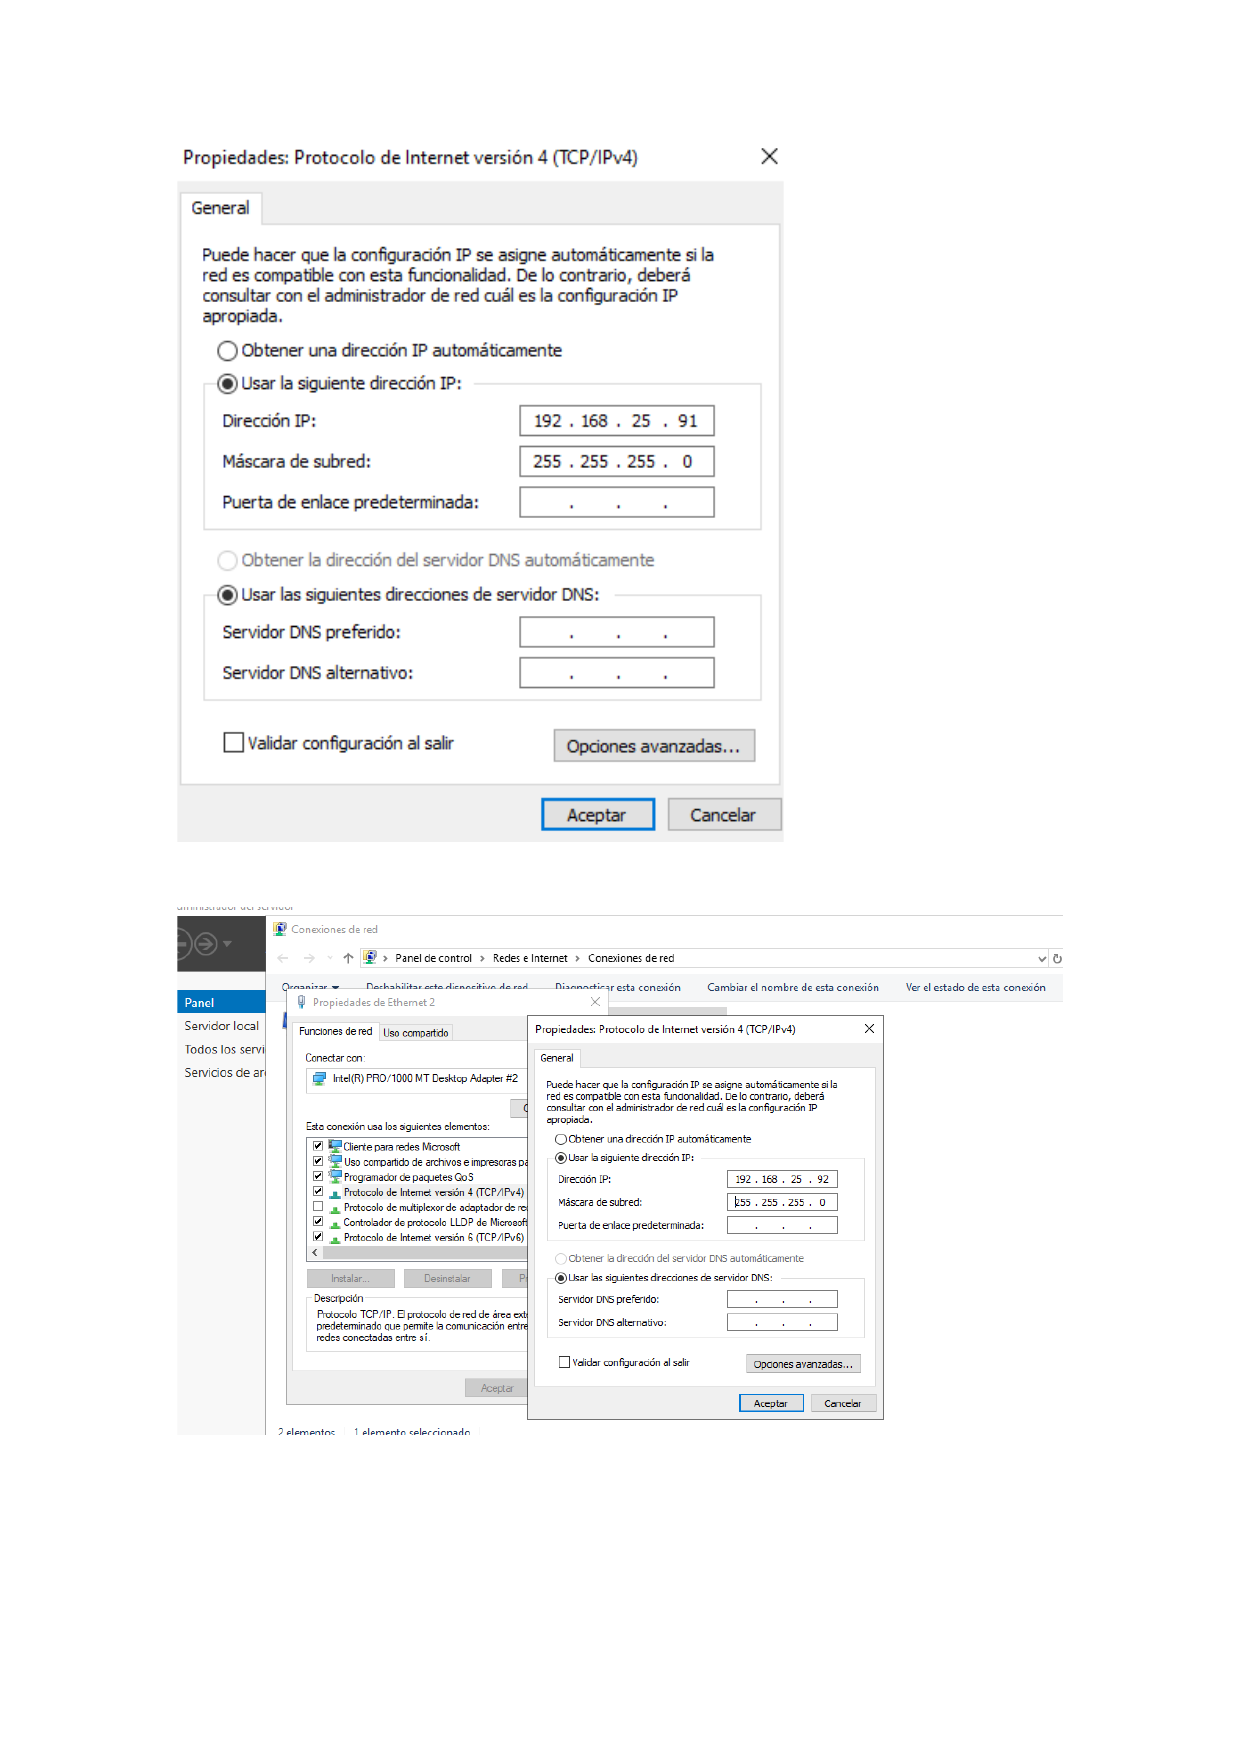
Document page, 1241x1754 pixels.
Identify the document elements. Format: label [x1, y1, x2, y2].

picture [177, 147, 784, 842]
picture [177, 907, 1063, 1435]
